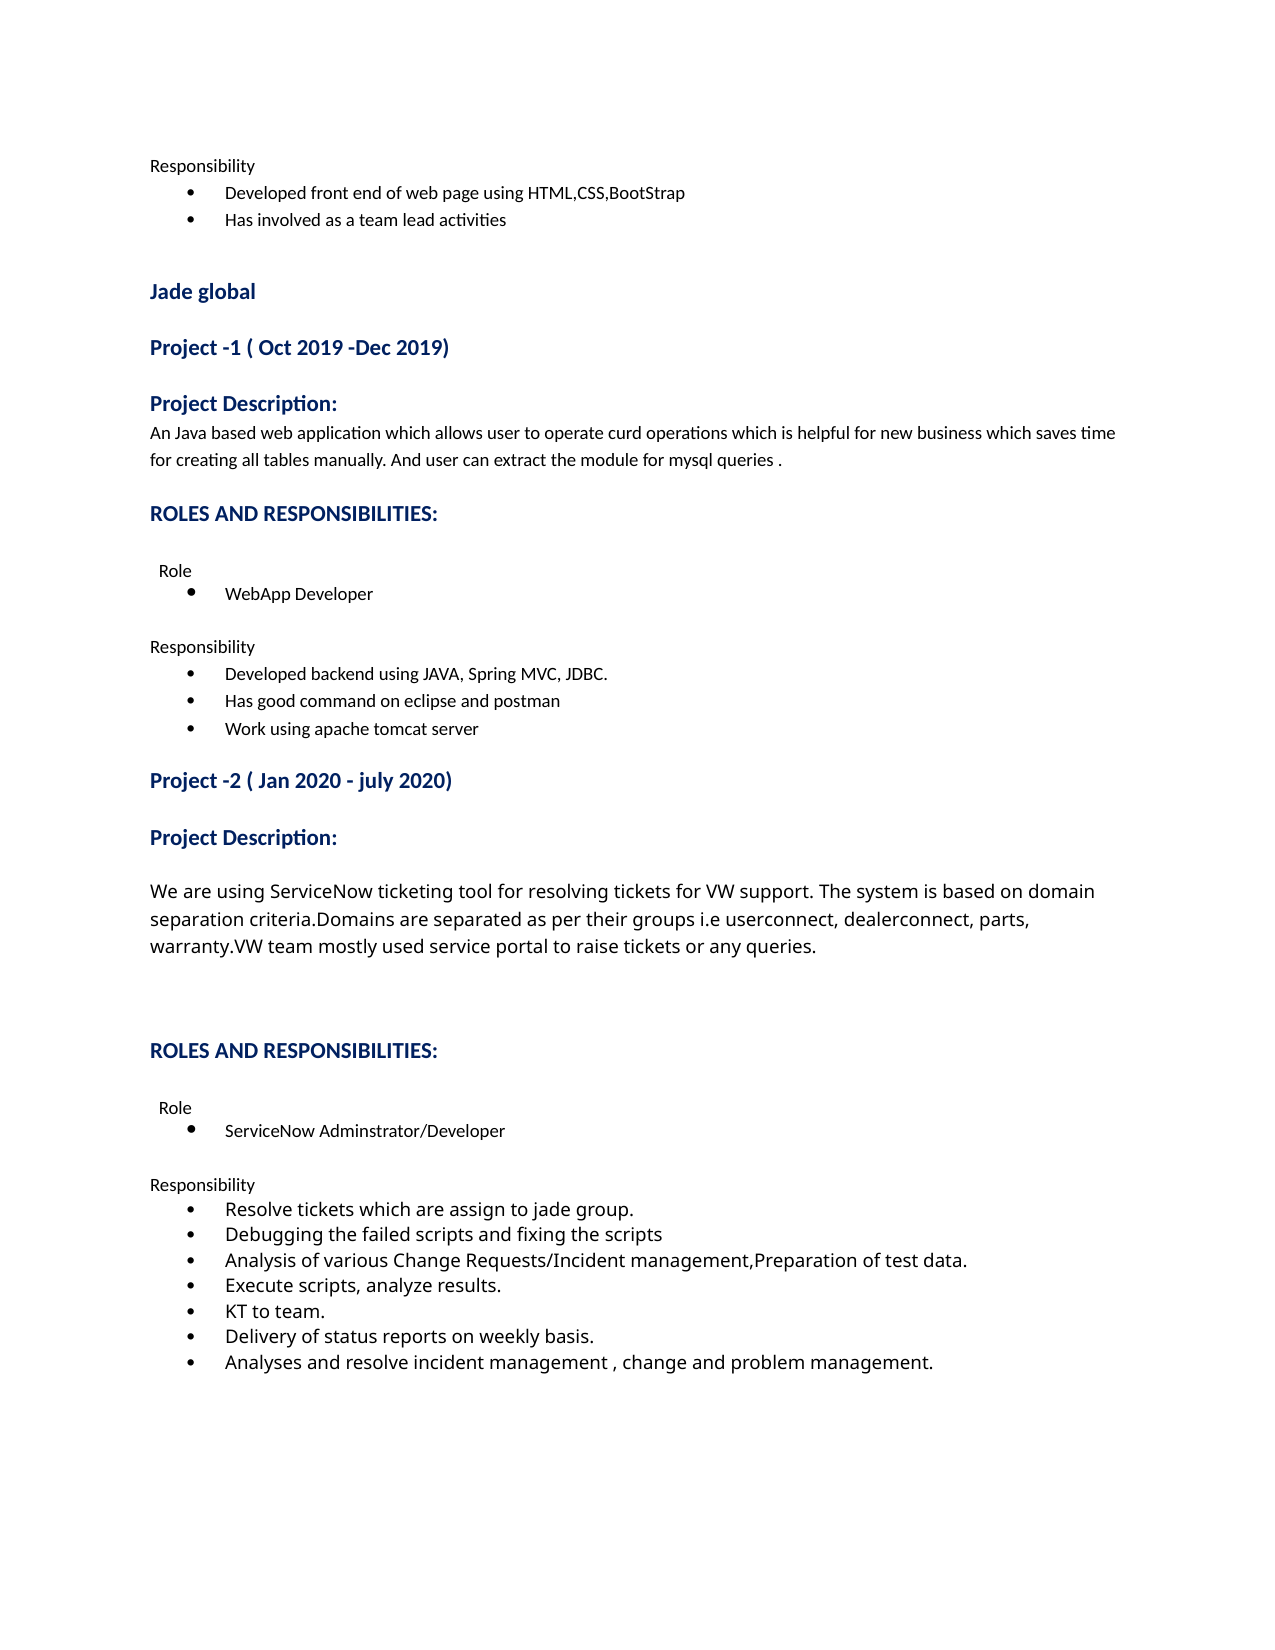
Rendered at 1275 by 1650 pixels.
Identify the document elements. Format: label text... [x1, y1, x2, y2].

list Has involved as a team lead activities [187, 204, 1125, 231]
text Role [150, 555, 1125, 582]
text Responsibility [150, 150, 1125, 177]
text Jade global [150, 277, 1125, 305]
list Analysis of various Change Requests/Incident management,Preparation of test data. [187, 1247, 1125, 1272]
text Project Description: [150, 823, 1125, 851]
list KT to team. [187, 1298, 1125, 1323]
list Developed front end of web page using HTML,CSS,BootStrap [187, 177, 1125, 204]
text Project -2 ( Jan 2020 - july 2020) [150, 767, 1125, 795]
list Analyses and resolve incident management , change and problem management. [187, 1349, 1125, 1374]
text ROLES AND RESPONSIBILITIES: [150, 499, 1125, 527]
list Has good command on eclipse and postman [187, 685, 1125, 712]
list WebApp Developer [187, 582, 1125, 605]
text Project -1 ( Oct 2019 -Dec 2019) [150, 333, 1125, 361]
text Project Description: [150, 389, 1125, 417]
list Resolve tickets which are assign to jade group. [187, 1196, 1125, 1221]
list Debugging the failed scripts and fixing the scripts [187, 1221, 1125, 1247]
list ServiceNow Adminstrator/Developer [187, 1119, 1125, 1142]
text ROLES AND RESPONSIBILITIES: [150, 1036, 1125, 1064]
list Developed backend using JAVA, Spring MVC, JDBC. [187, 658, 1125, 685]
list Delivery of status reports on weekly basis. [187, 1323, 1125, 1349]
list Execute scripts, analyze results. [187, 1272, 1125, 1298]
text Responsibility [150, 1169, 1125, 1196]
text An Java based web application which allows user to operate curd operations which is helpful for new business which saves time for creating all tables manually. And user can extract the module for mysql queries . [150, 417, 1125, 472]
text Role [150, 1092, 1125, 1119]
list Work using apache tomcat server [187, 712, 1125, 739]
text Responsibility [150, 631, 1125, 658]
text We are using ServiceNow ticketing tool for resolving tickets for VW support. The system is based on domain separation criteria.Domains are separated as per their groups i.e userconnect, dealerconnect, parts, warranty.VW team mostly used service portal to raise tickets or any queries. [150, 879, 1125, 959]
